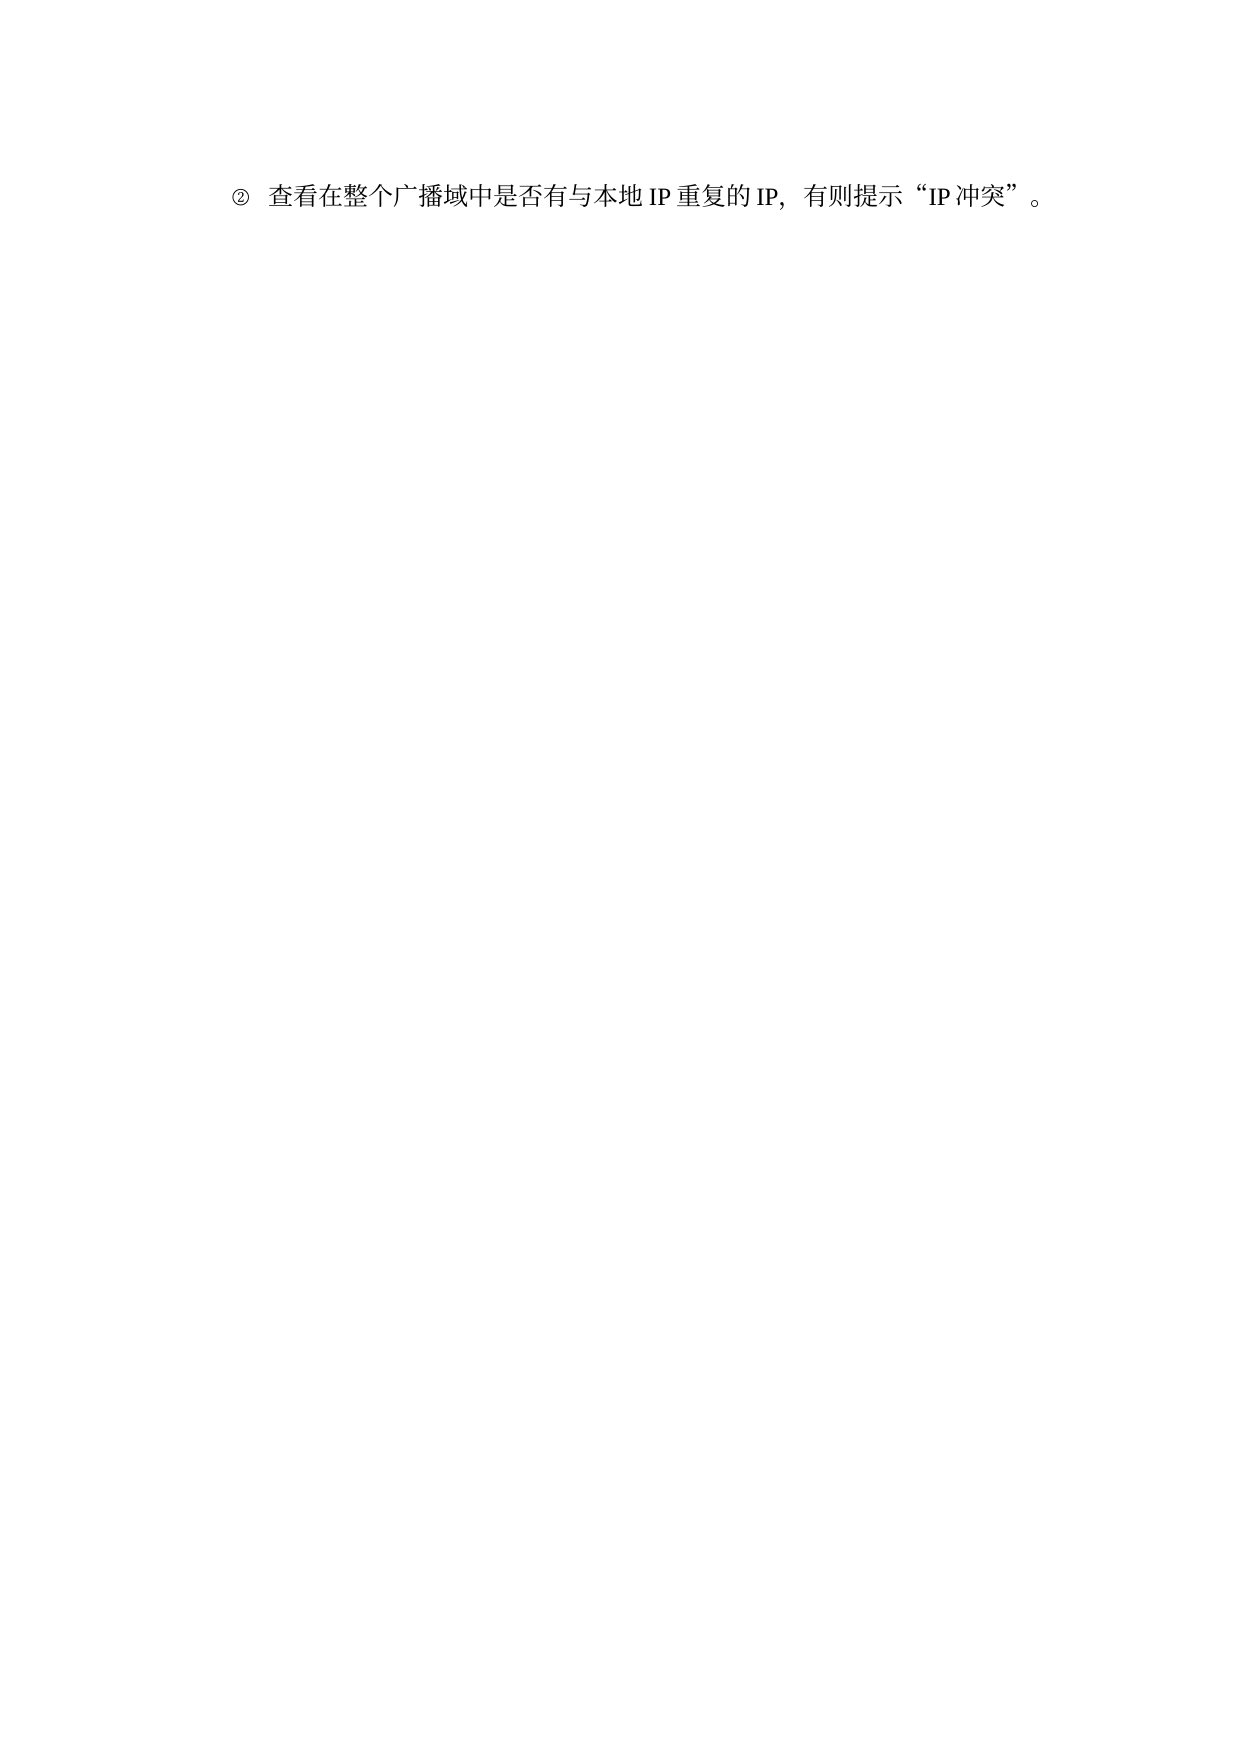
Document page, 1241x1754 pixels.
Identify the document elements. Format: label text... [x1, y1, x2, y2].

list 查看在整个广播域中是否有与本地IP重复的IP，有则提示“IP冲突”。 [231, 162, 1053, 227]
